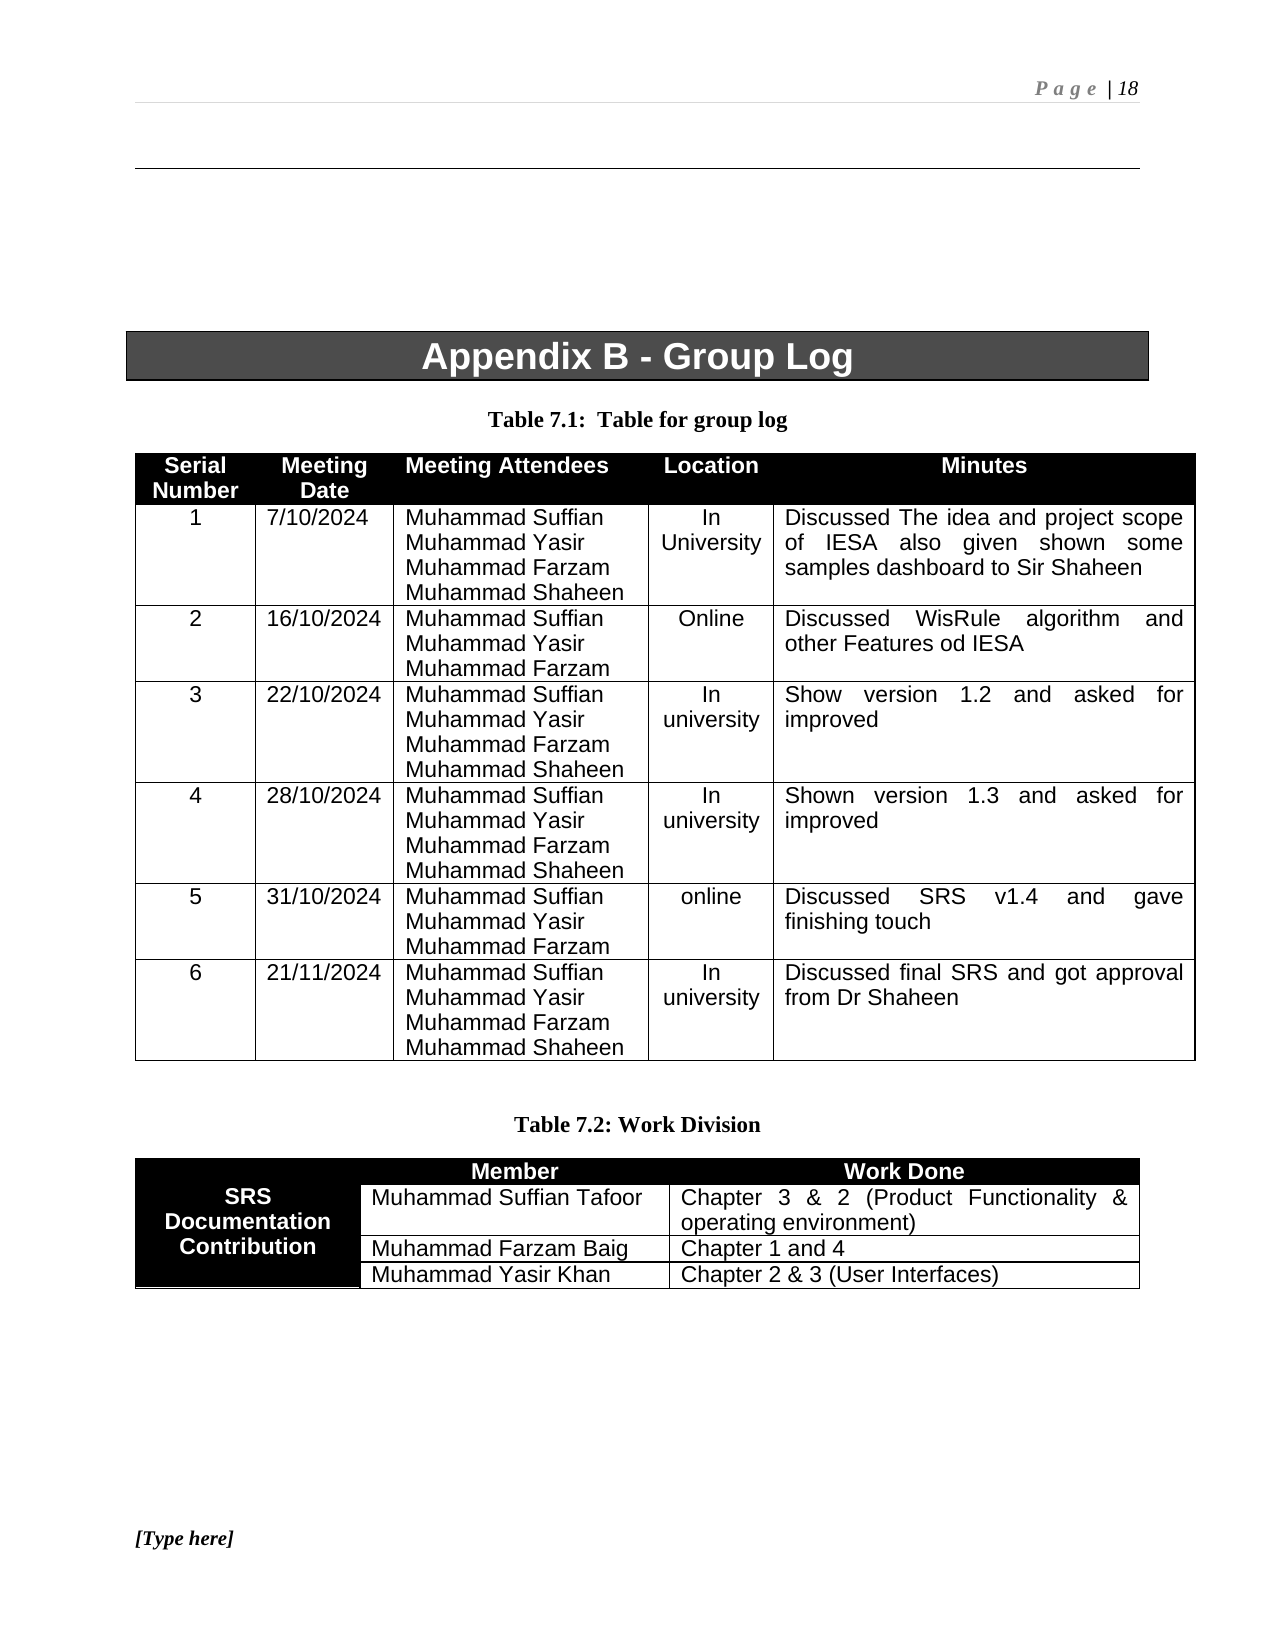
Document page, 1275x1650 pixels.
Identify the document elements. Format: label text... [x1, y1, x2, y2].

table_header Serial Number [136, 454, 255, 504]
table_cell In university [649, 960, 773, 1060]
table_header Meeting Date [256, 454, 393, 504]
table_cell In University [649, 505, 773, 605]
table_cell 1 [136, 505, 255, 605]
table_cell Muhammad Yasir Khan [361, 1263, 669, 1287]
table_cell 7/10/2024 [256, 505, 393, 605]
table_cell 22/10/2024 [256, 682, 393, 782]
table_cell In university [649, 783, 773, 883]
table_header SRS Documentation Contribution [136, 1159, 359, 1287]
table_cell 6 [136, 960, 255, 1060]
table_header Minutes [774, 454, 1194, 504]
text Table 7.2: Work Division [135, 1111, 1140, 1137]
table_cell Muhammad Suffian Muhammad Yasir Muhammad Farzam Muhammad Shaheen [394, 783, 648, 883]
table_cell In university [649, 682, 773, 782]
table_cell 2 [136, 606, 255, 681]
table_cell Discussed The idea and project scope of IESA also given shown some samples dashboard to Sir Shaheen [774, 505, 1194, 605]
table_cell Muhammad Suffian Muhammad Yasir Muhammad Farzam Muhammad Shaheen [394, 505, 648, 605]
table_cell Discussed SRS v1.4 and gave finishing touch [774, 884, 1194, 959]
table_cell Chapter 2 & 3 (User Interfaces) [670, 1263, 1139, 1287]
text Table 7.1: Table for group log [135, 406, 1140, 432]
table_cell 4 [136, 783, 255, 883]
table_cell Discussed WisRule algorithm and other Features od IESA [774, 606, 1194, 681]
table_cell Show version 1.2 and asked for improved [774, 682, 1194, 782]
table_cell 28/10/2024 [256, 783, 393, 883]
table_cell 31/10/2024 [256, 884, 393, 959]
table_cell 3 [136, 682, 255, 782]
table_cell Discussed final SRS and got approval from Dr Shaheen [774, 960, 1194, 1060]
table_cell Muhammad Suffian Muhammad Yasir Muhammad Farzam Muhammad Shaheen [394, 682, 648, 782]
table_cell Muhammad Suffian Muhammad Yasir Muhammad Farzam [394, 884, 648, 959]
table_header Meeting Attendees [394, 454, 648, 504]
table_cell 21/11/2024 [256, 960, 393, 1060]
table_header Location [649, 454, 773, 504]
table_cell 16/10/2024 [256, 606, 393, 681]
table_header Member [361, 1159, 669, 1184]
table_cell Online [649, 606, 773, 681]
table_cell Chapter 3 & 2 (Product Functionality & operating environment) [670, 1185, 1139, 1235]
table_header Work Done [670, 1159, 1139, 1184]
table_cell Muhammad Suffian Muhammad Yasir Muhammad Farzam Muhammad Shaheen [394, 960, 648, 1060]
text Appendix B - Group Log [127, 332, 1148, 379]
table_cell 5 [136, 884, 255, 959]
table_cell online [649, 884, 773, 959]
table_cell Muhammad Suffian Muhammad Yasir Muhammad Farzam [394, 606, 648, 681]
table_cell Shown version 1.3 and asked for improved [774, 783, 1194, 883]
table_cell Chapter 1 and 4 [670, 1236, 1139, 1261]
table_cell Muhammad Suffian Tafoor [361, 1185, 669, 1235]
table_cell Muhammad Farzam Baig [361, 1236, 669, 1261]
